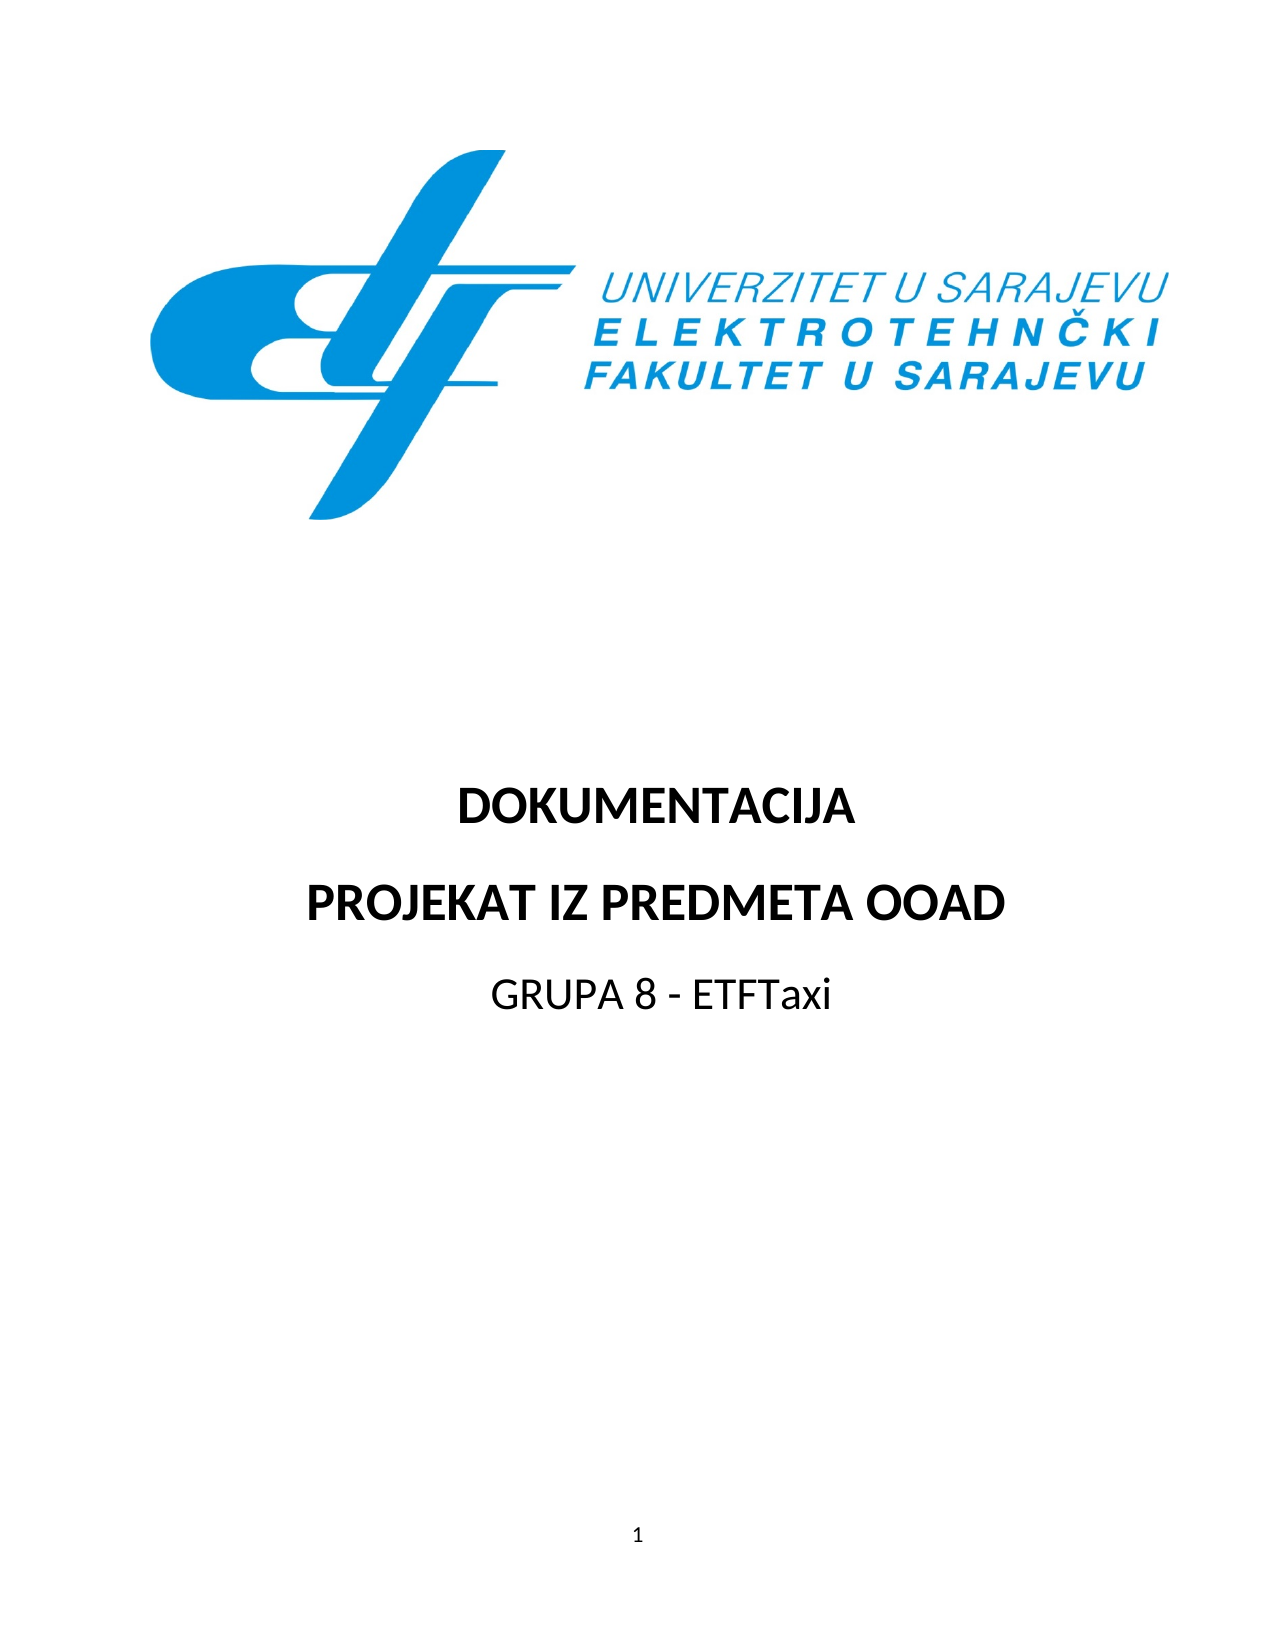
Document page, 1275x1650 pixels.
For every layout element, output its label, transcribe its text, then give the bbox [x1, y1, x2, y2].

picture [251, 338, 389, 392]
picture [329, 150, 1169, 520]
text PROJEKAT IZ PREDMETA OOAD [187, 868, 1125, 934]
text DOKUMENTACIJA [187, 771, 1125, 837]
picture [150, 150, 475, 520]
picture [295, 273, 370, 331]
text GRUPA 8 - ETFTaxi [187, 965, 1125, 1021]
